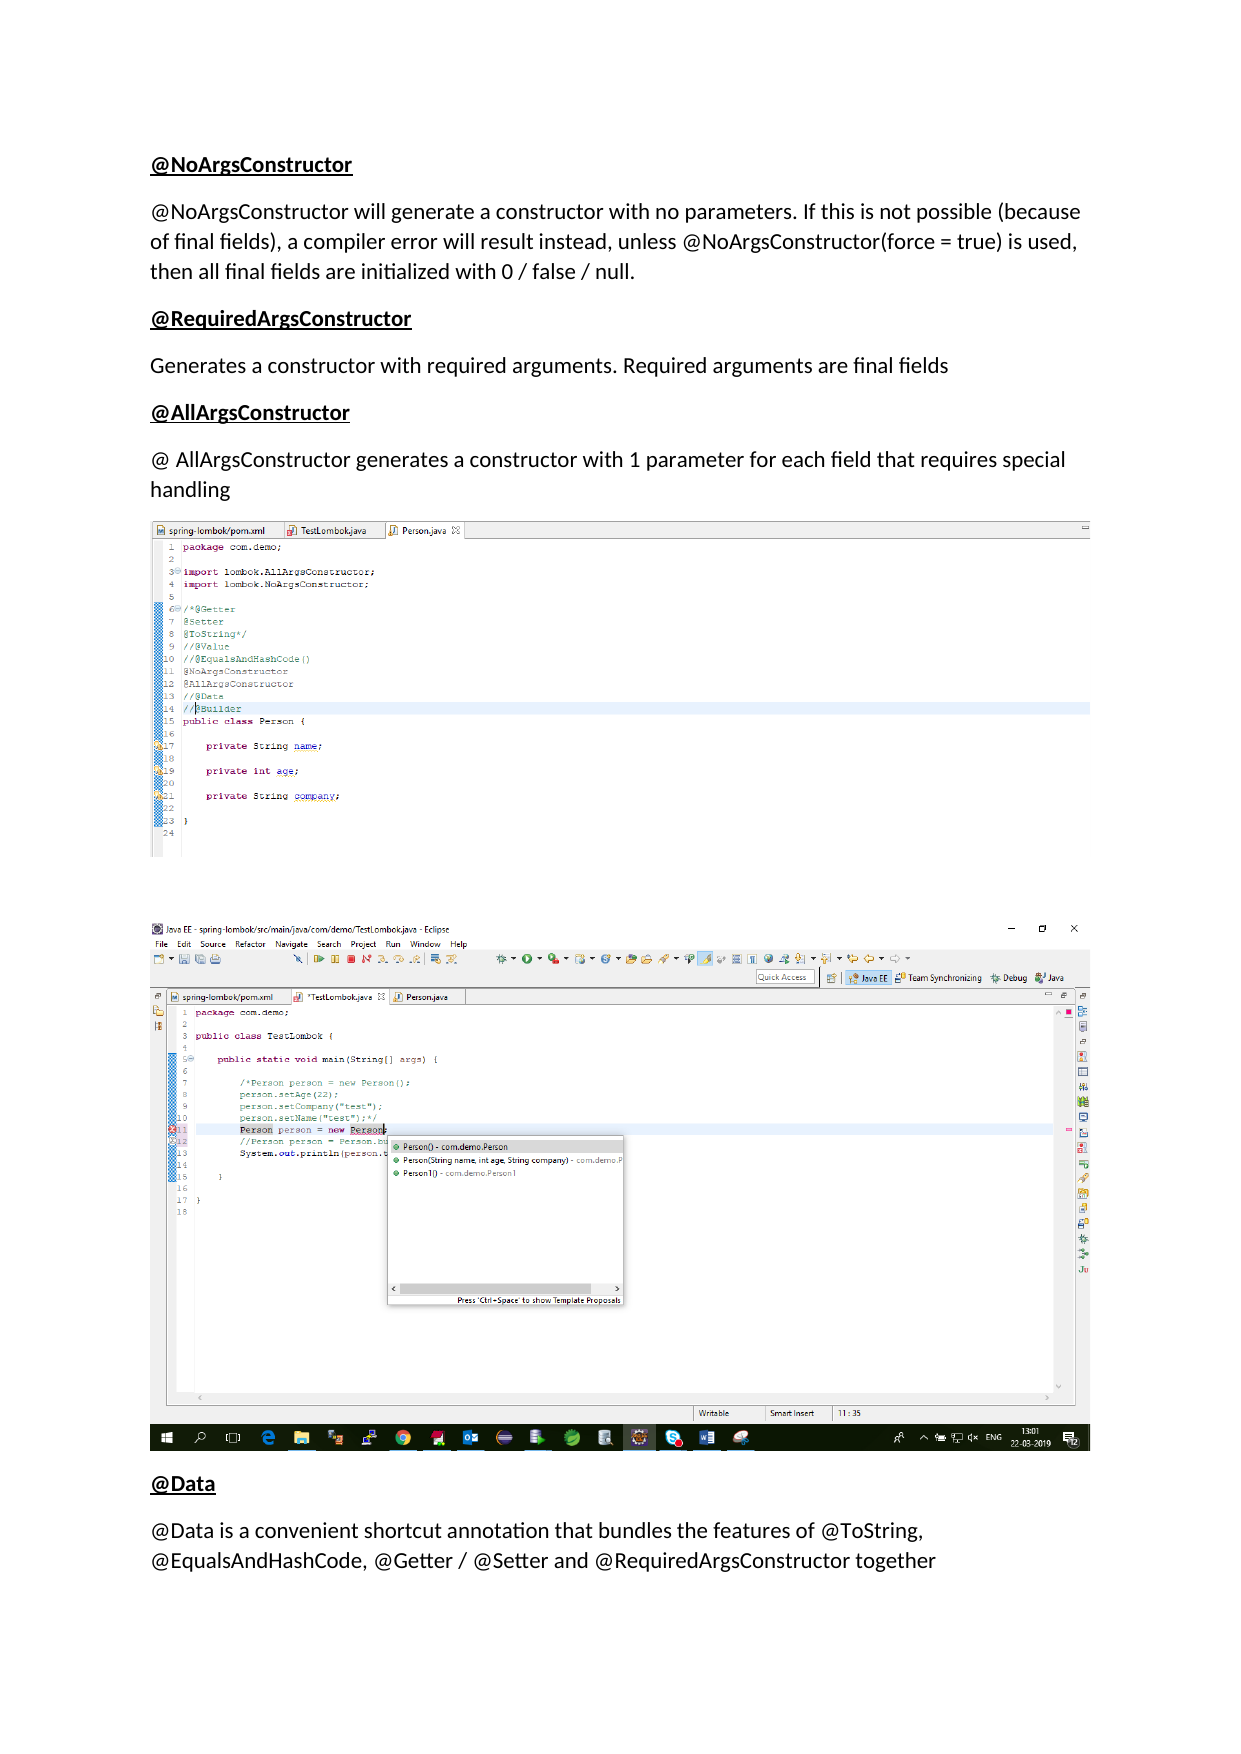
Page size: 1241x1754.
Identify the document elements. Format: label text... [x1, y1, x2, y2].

text @NoArgsConstructor [150, 150, 1090, 178]
text Generates a constructor with required arguments. Required arguments are final fields [150, 351, 1090, 379]
text @ AllArgsConstructor generates a constructor with 1 parameter for each field that requires special handling [150, 445, 1090, 503]
text @NoArgsConstructor will generate a constructor with no parameters. If this is not possible (because of final fields), a compiler error will result instead, unless @NoArgsConstructor(force = true) is used, then all final fields are initialized with 0 / false / null. [150, 197, 1090, 285]
picture [150, 921, 1091, 1451]
text @Data is a convenient shortcut annotation that bundles the features of @ToString, @EqualsAndHashCode, @Getter / @Setter and @RequiredArgsConstructor together [150, 1516, 1090, 1574]
text @Data [150, 1469, 1090, 1497]
text @RequiredArgsConstructor [150, 304, 1090, 332]
text @AllArgsConstructor [150, 398, 1090, 426]
picture [150, 521, 1091, 857]
